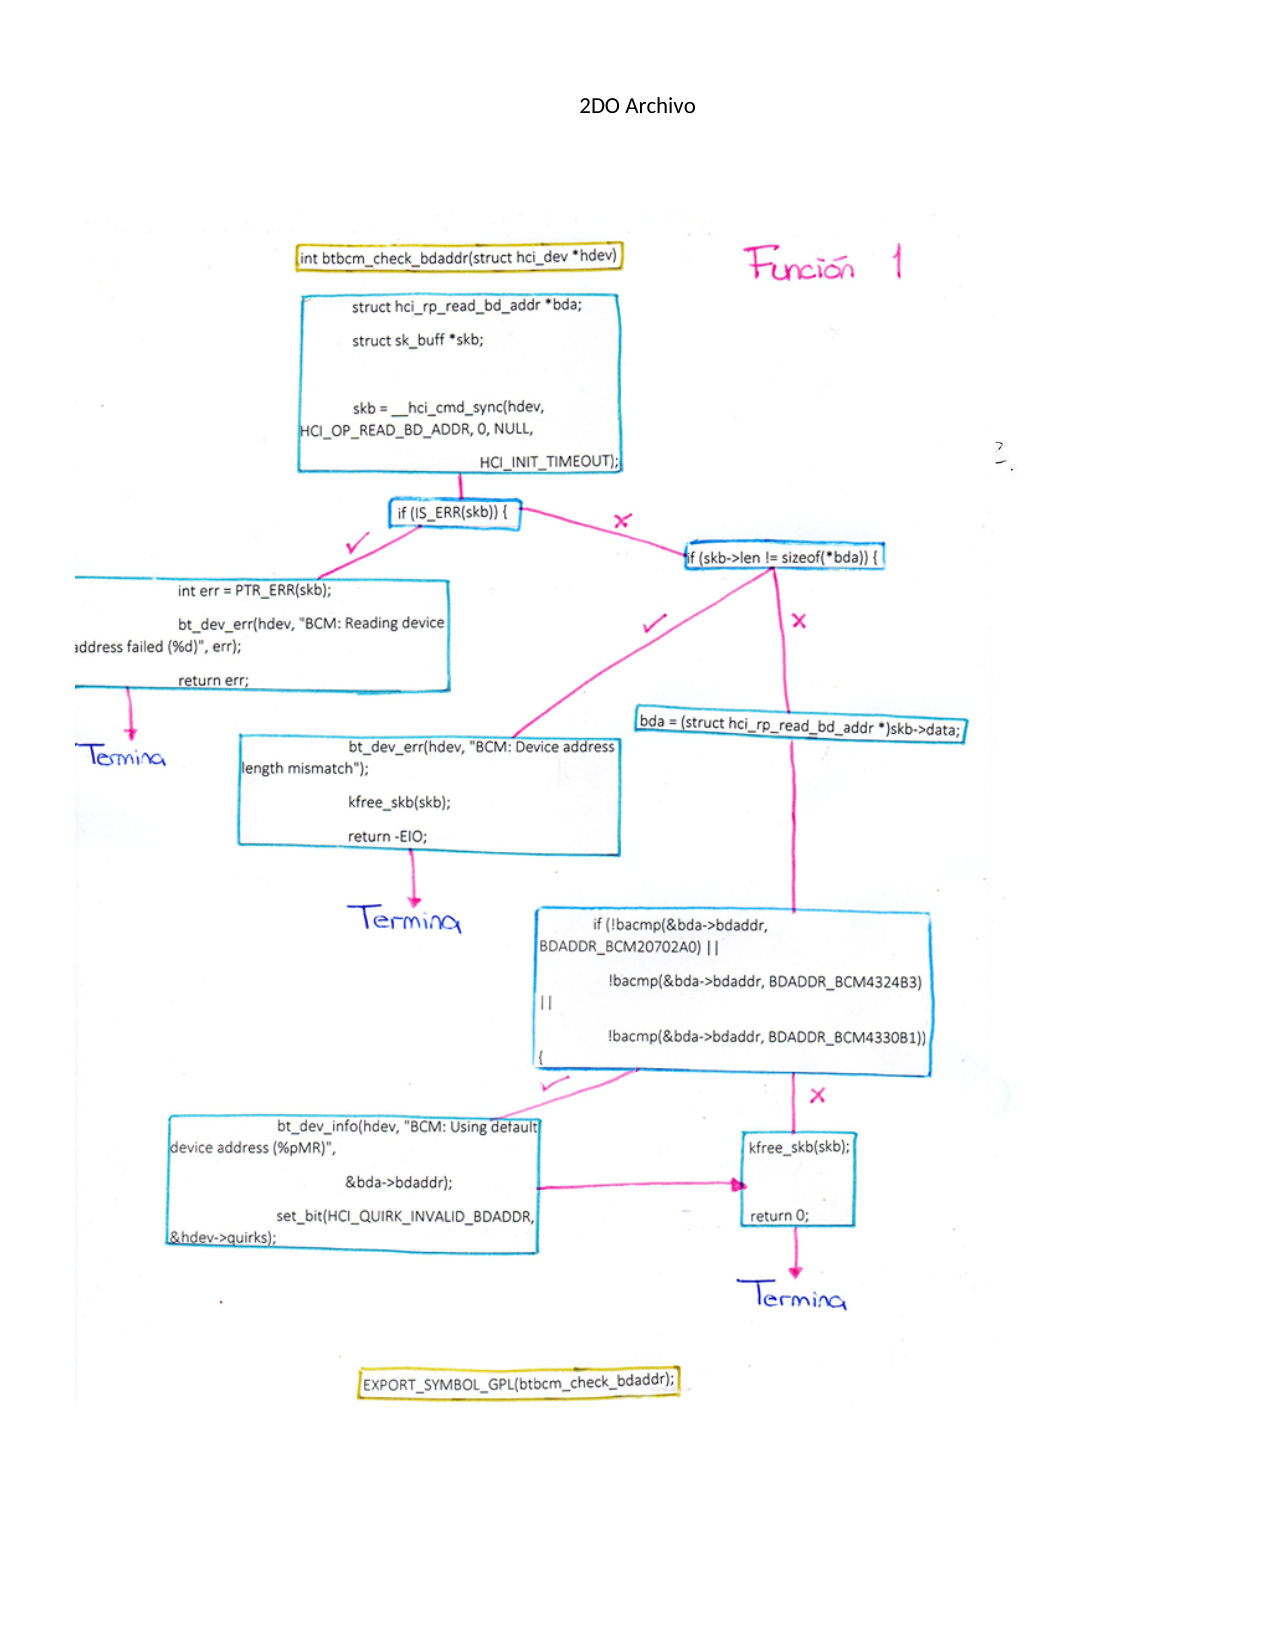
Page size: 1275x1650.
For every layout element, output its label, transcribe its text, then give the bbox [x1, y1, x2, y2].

picture [75, 214, 1076, 1406]
text 2DO Archivo [75, 91, 1200, 119]
